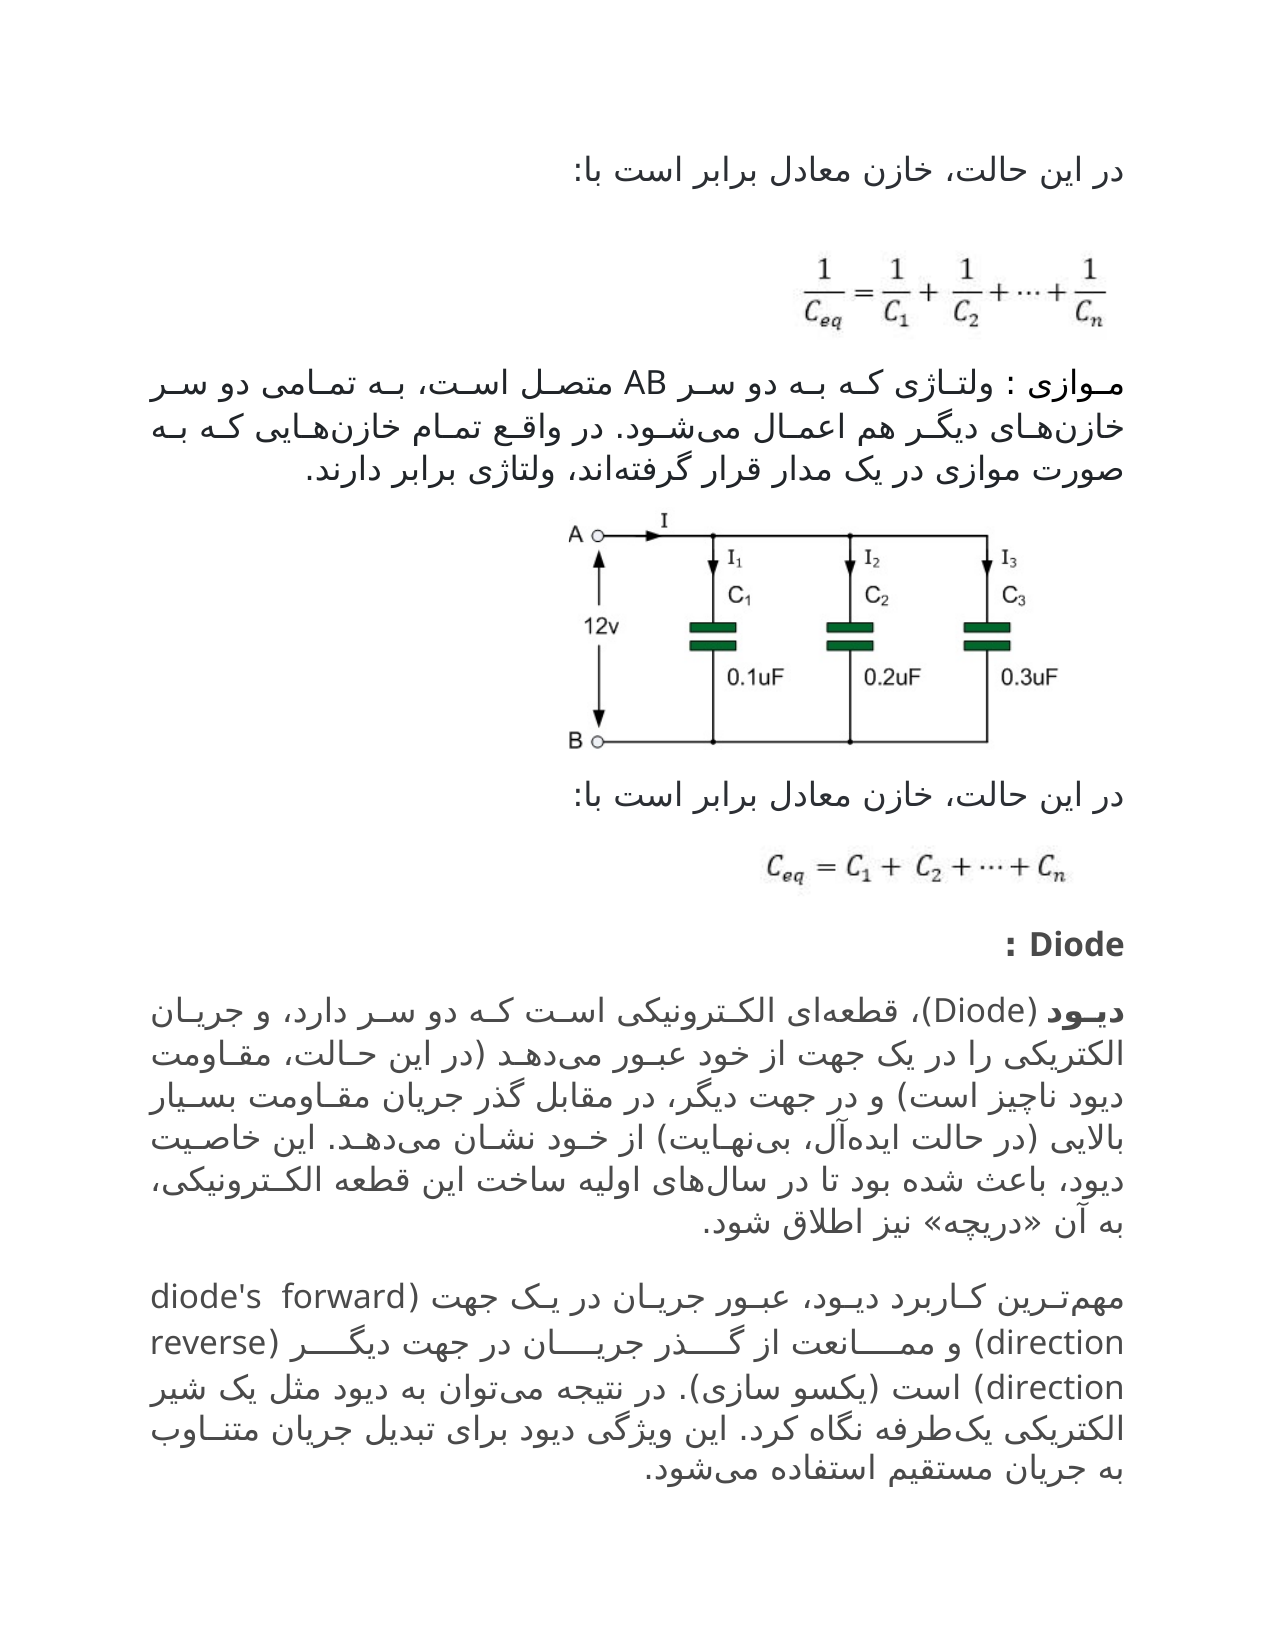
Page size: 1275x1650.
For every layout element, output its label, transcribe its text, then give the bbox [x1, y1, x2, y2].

text Diode : [150, 921, 1029, 966]
text دیود (Diode)، قطعه‌ای الکترونیکی است که دو سر دارد، و جریان الکتریکی را در یک جهت از خود عبور می‌دهد (در این حالت، مقاومت دیود ناچیز است) و در جهت دیگر، در مقابل گذر جریان مقاومت بسیار بالایی (در حالت ایده‌آل، بی‌نهایت) از خود نشان می‌دهد. این خاصیت دیود، باعث شده بود تا در سال‌های اولیه ساخت این قطعه الکترونیکی، به آن «دریچه» نیز اطلاق شود. [150, 1199, 1125, 1241]
text موازی : ولتاژی که به دو سر AB متصل است، به تمامی دو سر خازن‌های دیگر هم اعمال می‌شود. در واقع تمام خازن‌هایی که به صورت موازی در یک مدار قرار گرفته‌اند، ولتاژی برابر دارند. [150, 446, 1125, 488]
picture [748, 833, 1083, 901]
text مهم‌ترین کاربرد دیود، عبور جریان در یک جهت (diode's forward direction) و ممانعت از گذر جریان در جهت دیگر (reverse direction) است (یکسو سازی). در نتیجه می‌توان به دیود مثل یک شیر الکتریکی یک‌طرفه نگاه کرد. این ویژگی دیود برای تبدیل جریان متناوب به جریان مستقیم استفاده می‌شود. [150, 1273, 1125, 1487]
text موازی : ولتاژی که به دو سر AB متصل است، به تمامی دو سر خازن‌های دیگر هم اعمال می‌شود. در واقع تمام خازن‌هایی که به صورت موازی در یک مدار قرار گرفته‌اند، ولتاژی برابر دارند. [150, 359, 1125, 408]
text دیود (Diode)، قطعه‌ای الکترونیکی است که دو سر دارد، و جریان الکتریکی را در یک جهت از خود عبور می‌دهد (در این حالت، مقاومت دیود ناچیز است) و در جهت دیگر، در مقابل گذر جریان مقاومت بسیار بالایی (در حالت ایده‌آل، بی‌نهایت) از خود نشان می‌دهد. این خاصیت دیود، باعث شده بود تا در سال‌های اولیه ساخت این قطعه الکترونیکی، به آن «دریچه» نیز اطلاق شود. [150, 986, 1125, 1035]
picture [781, 238, 1125, 341]
text در این حالت، خازن معادل برابر است با: [150, 150, 1125, 189]
picture [568, 507, 1059, 756]
text در این حالت، خازن معادل برابر است با: [150, 775, 1125, 814]
